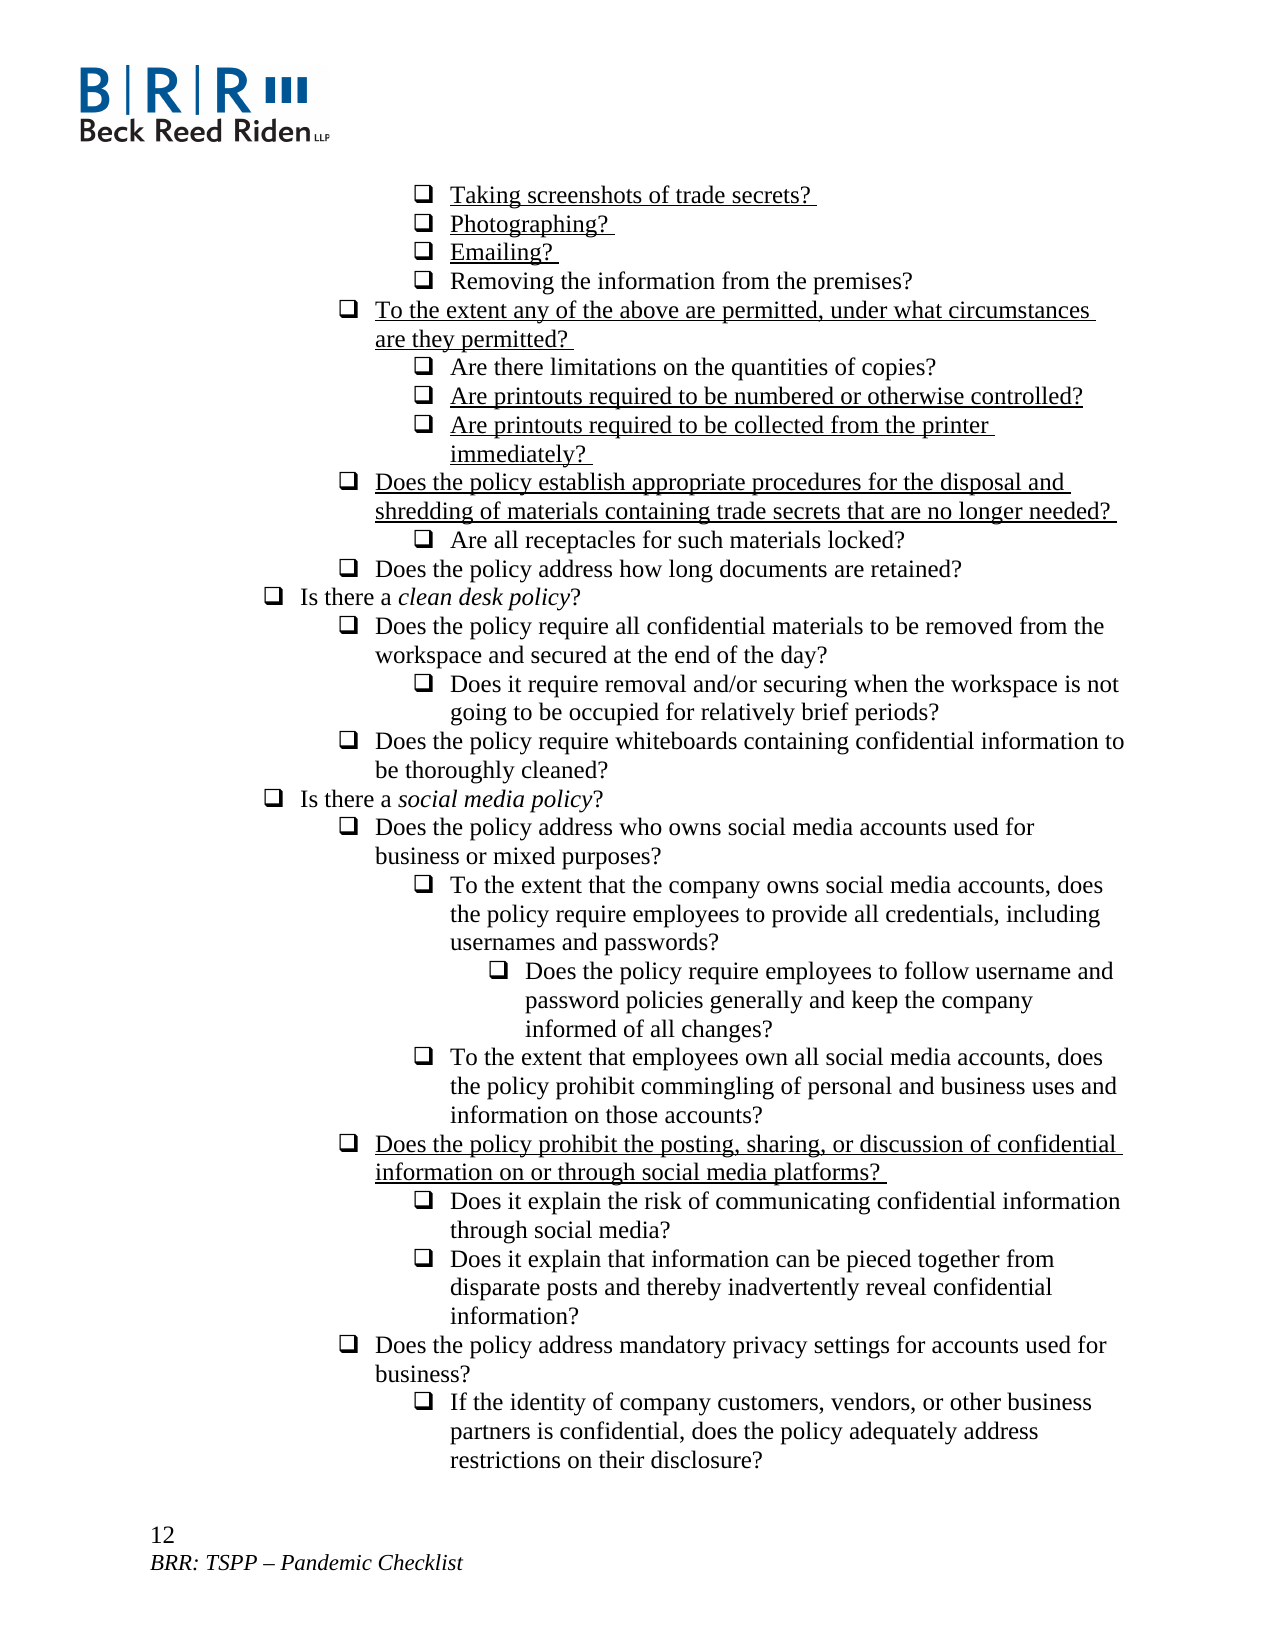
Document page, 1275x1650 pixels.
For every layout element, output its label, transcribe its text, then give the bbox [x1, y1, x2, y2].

list Does it require removal and/or securing when the workspace is not going to be occupied for relatively brief periods? [412, 669, 1125, 726]
list Does the policy address how long documents are retained? [337, 554, 1125, 582]
list Emailing? [412, 237, 1125, 266]
list Does the policy require employees to follow username and password policies generally and keep the company informed of all changes? [487, 956, 1125, 1042]
list Does the policy establish appropriate procedures for the disposal and shredding of materials containing trade secrets that are no longer needed? [337, 467, 1125, 525]
list Does it explain that information can be pieced together from disparate posts and thereby inadvertently reveal confidential information? [412, 1244, 1125, 1330]
list Does the policy require whiteboards containing confidential information to be thoroughly cleaned? [337, 726, 1125, 784]
list Does the policy require all confidential materials to be removed from the workspace and secured at the end of the day? [337, 611, 1125, 669]
picture [80, 65, 330, 142]
list Is there a social media policy? [262, 784, 1125, 812]
list To the extent that employees own all social media accounts, does the policy prohibit commingling of personal and business uses and information on those accounts? [412, 1042, 1125, 1129]
list Does the policy address mandatory privacy settings for accounts used for business? [337, 1330, 1125, 1387]
list To the extent any of the above are permitted, under what circumstances are they permitted? [337, 295, 1125, 352]
list Photographing? [412, 209, 1125, 237]
list Does the policy address who owns social media accounts used for business or mixed purposes? [337, 812, 1125, 870]
list Taking screenshots of trade secrets? [412, 180, 1125, 209]
list Removing the information from the premises? [412, 266, 1125, 295]
list Are printouts required to be numbered or otherwise controlled? [412, 381, 1125, 410]
list To the extent that the company owns social media accounts, does the policy require employees to provide all credentials, including usernames and passwords? [412, 870, 1125, 956]
list Is there a clean desk policy? [262, 582, 1125, 611]
list If the identity of company customers, vendors, or other business partners is confidential, does the policy adequately address restrictions on their disclosure? [412, 1387, 1125, 1474]
list Does the policy prohibit the posting, sharing, or discussion of confidential information on or through social media platforms? [337, 1129, 1125, 1186]
list Are printouts required to be collected from the printer immediately? [412, 410, 1125, 467]
list Are there limitations on the quantities of copies? [412, 352, 1125, 381]
list Are all receptacles for such materials locked? [412, 525, 1125, 554]
list Does it explain the risk of communicating confidential information through social media? [412, 1186, 1125, 1244]
